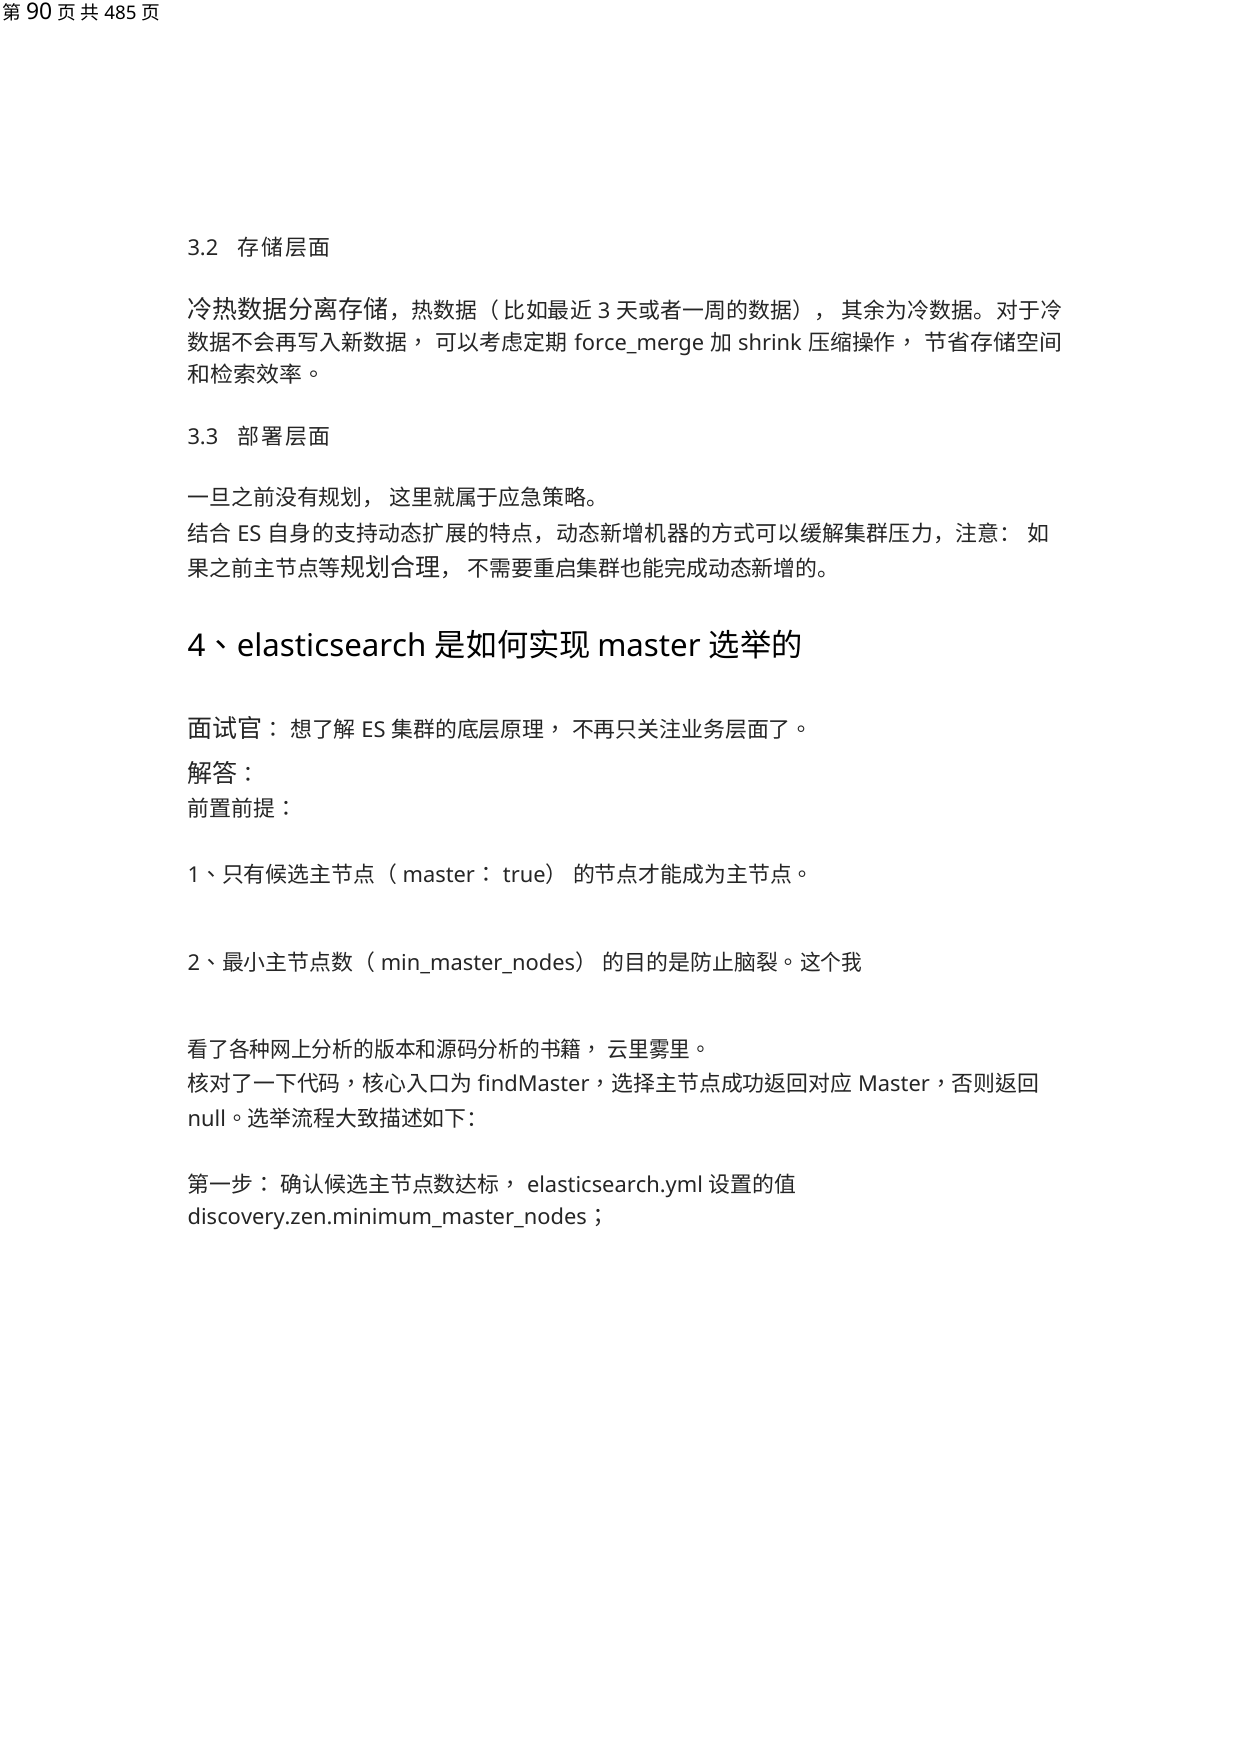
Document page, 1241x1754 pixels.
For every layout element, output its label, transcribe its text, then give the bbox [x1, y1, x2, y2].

text 前置前提： [187, 793, 1101, 823]
text 冷热数据分离存储，热数据（ 比如最近 3 天或者一周的数据）， 其余为冷数据。对于冷数据不会再写入新数据， 可以考虑定期 force_merge 加 shrink 压缩操作， 节省存储空间和检索效率。 [187, 290, 1062, 388]
text 1、只有候选主节点（ master： true） 的节点才能成为主节点。 [187, 859, 1101, 888]
text 结合 ES 自身的支持动态扩展的特点，动态新增机器的方式可以缓解集群压力，注意： 如果之前主节点等规划合理， 不需要重启集群也能完成动态新增的。 [187, 516, 1050, 584]
text 一旦之前没有规划， 这里就属于应急策略。 [187, 480, 1101, 512]
text 解答： [187, 747, 1101, 792]
text 2、最小主节点数（ min_master_nodes） 的目的是防止脑裂。这个我看了各种网上分析的版本和源码分析的书籍， 云里雾里。 [187, 889, 868, 1064]
text 核对了一下代码，核心入口为 findMaster，选择主节点成功返回对应 Master，否则返回 null。选举流程大致描述如下： [187, 1068, 1050, 1133]
list 存储层面 [187, 232, 1101, 262]
list 部署层面 [187, 421, 1101, 451]
text 面试官： 想了解 ES 集群的底层原理， 不再只关注业务层面了。 [187, 702, 1101, 747]
text 第一步： 确认候选主节点数达标， elasticsearch.yml 设置的值discovery.zen.minimum_master_nodes； [187, 1169, 852, 1231]
subtitle 4、elasticsearch 是如何实现master 选举的 [187, 623, 1101, 666]
